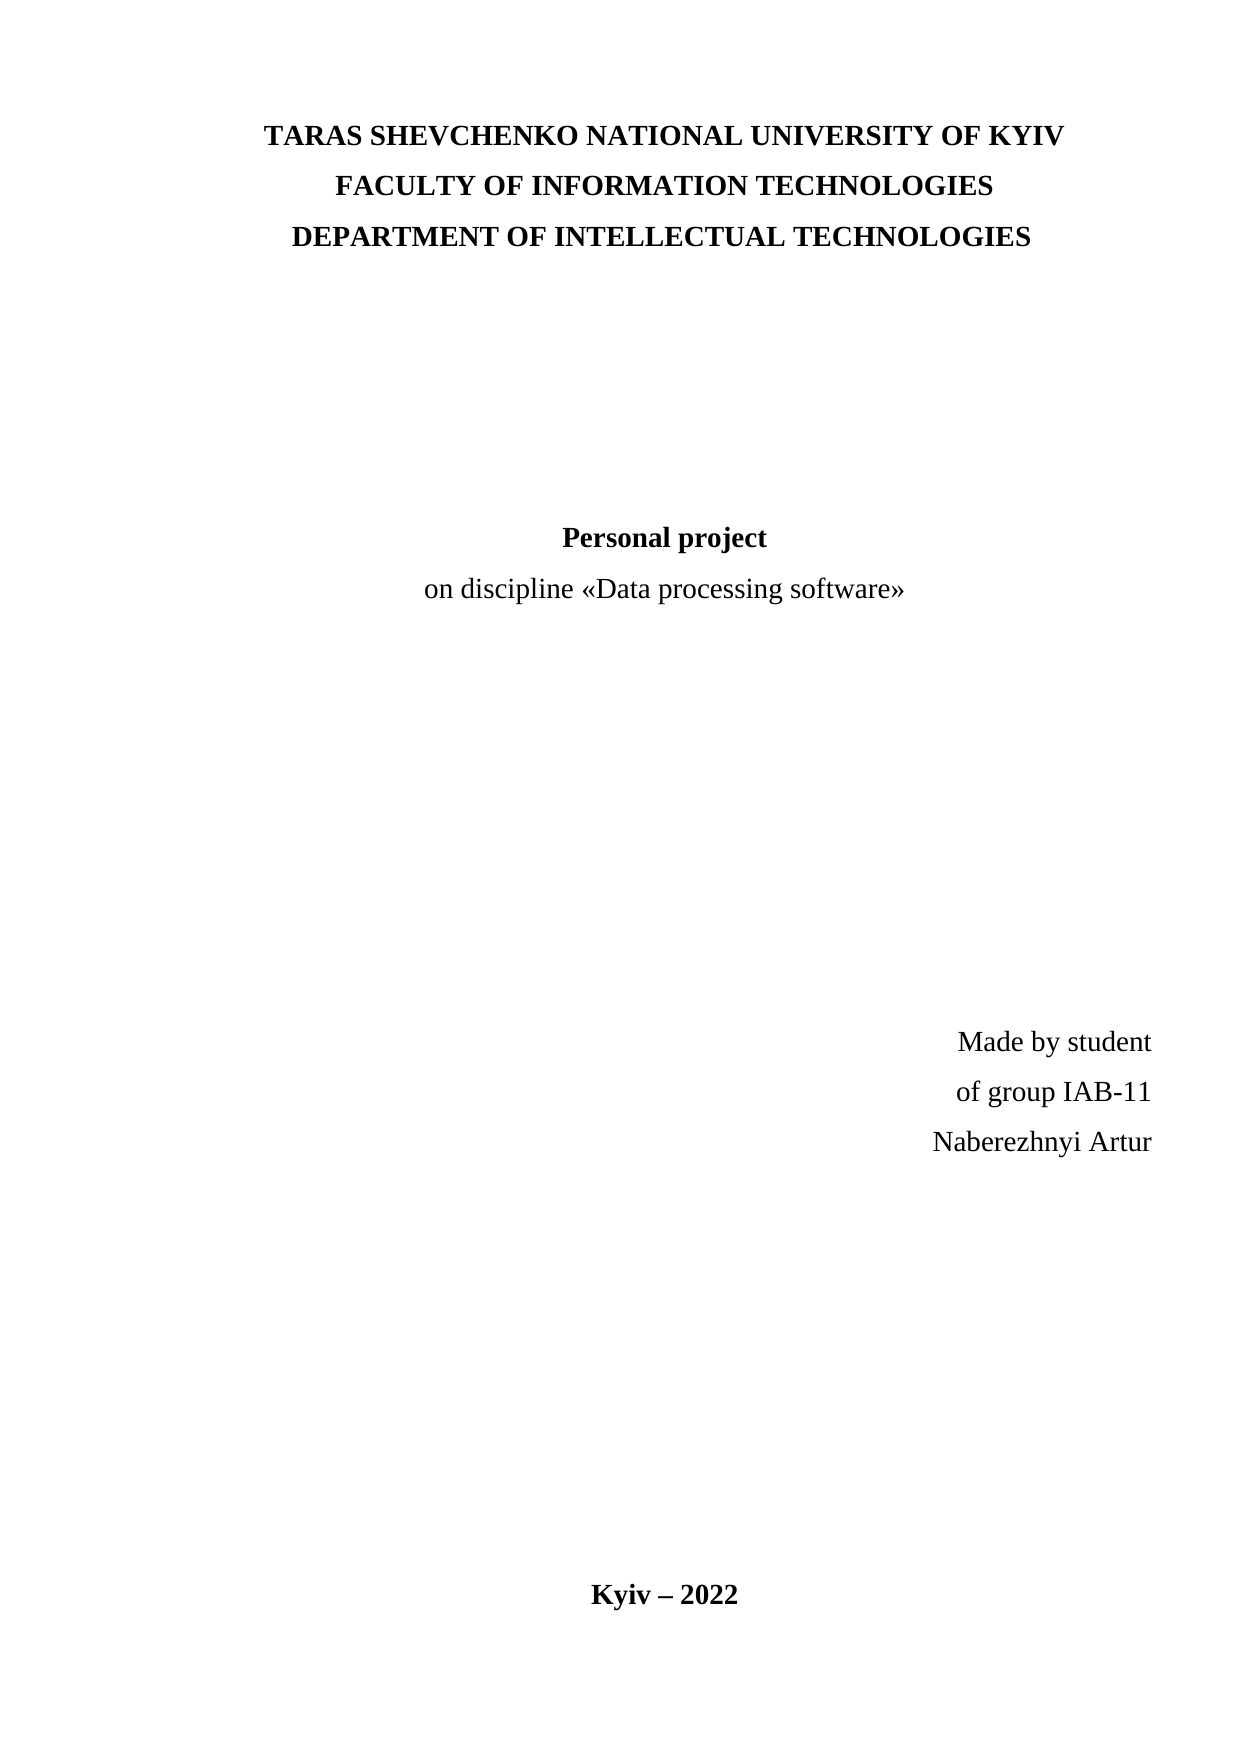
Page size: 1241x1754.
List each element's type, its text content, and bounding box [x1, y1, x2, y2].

text DEPARTMENT OF INTELLECTUAL TECHNOLOGIES [177, 219, 1152, 252]
text Personal project [177, 521, 1152, 554]
text Kyiv – 2022 [177, 1577, 1152, 1611]
text TARAS SHEVCHENKO NATIONAL UNIVERSITY OF KYIV [177, 118, 1152, 152]
text on discipline «Data processing software» [177, 571, 1152, 604]
text Made by student [177, 1024, 1152, 1057]
text FACULTY OF INFORMATION TECHNOLOGIES [177, 168, 1152, 202]
text Naberezhnyi Artur [177, 1124, 1152, 1158]
text of group ІАВ-11 [177, 1074, 1152, 1108]
